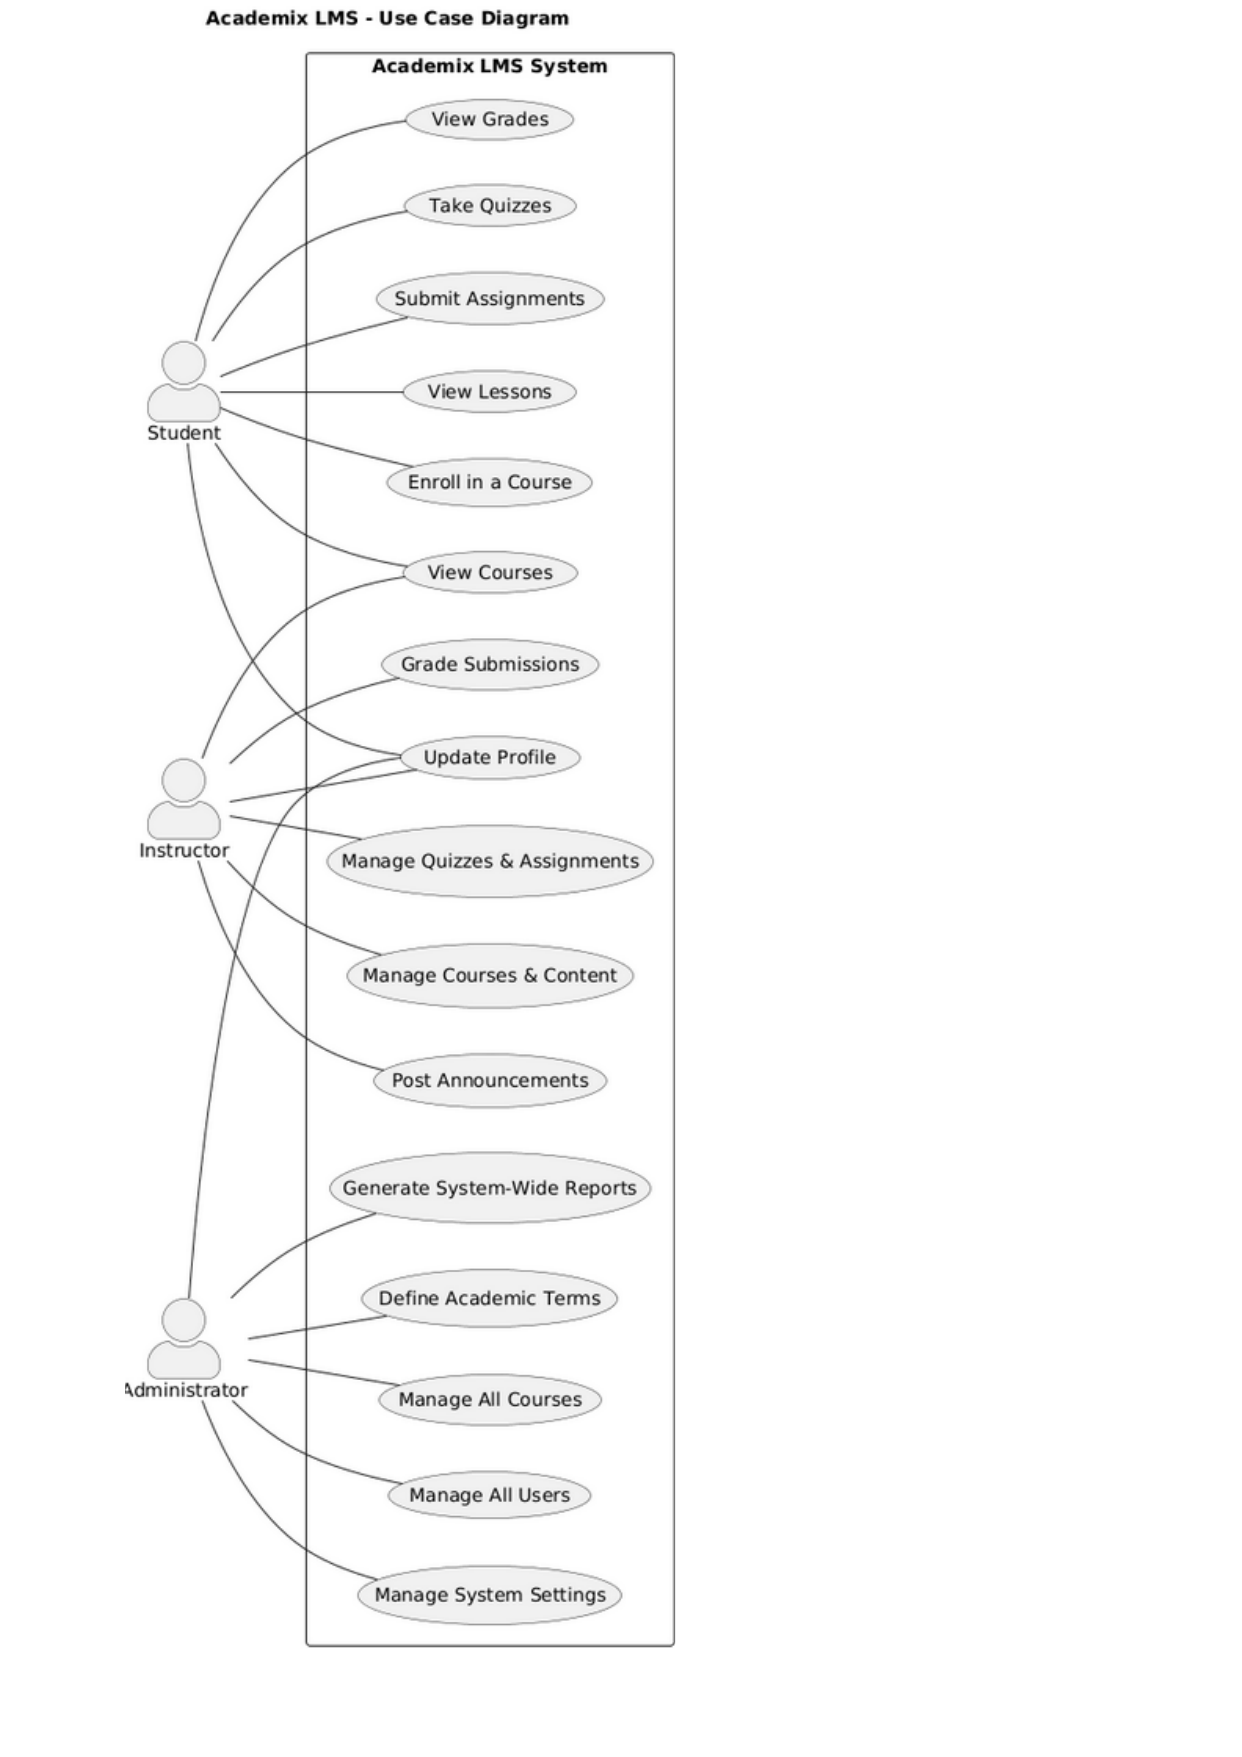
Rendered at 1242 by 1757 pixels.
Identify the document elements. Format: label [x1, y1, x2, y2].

picture [125, 0, 675, 1649]
